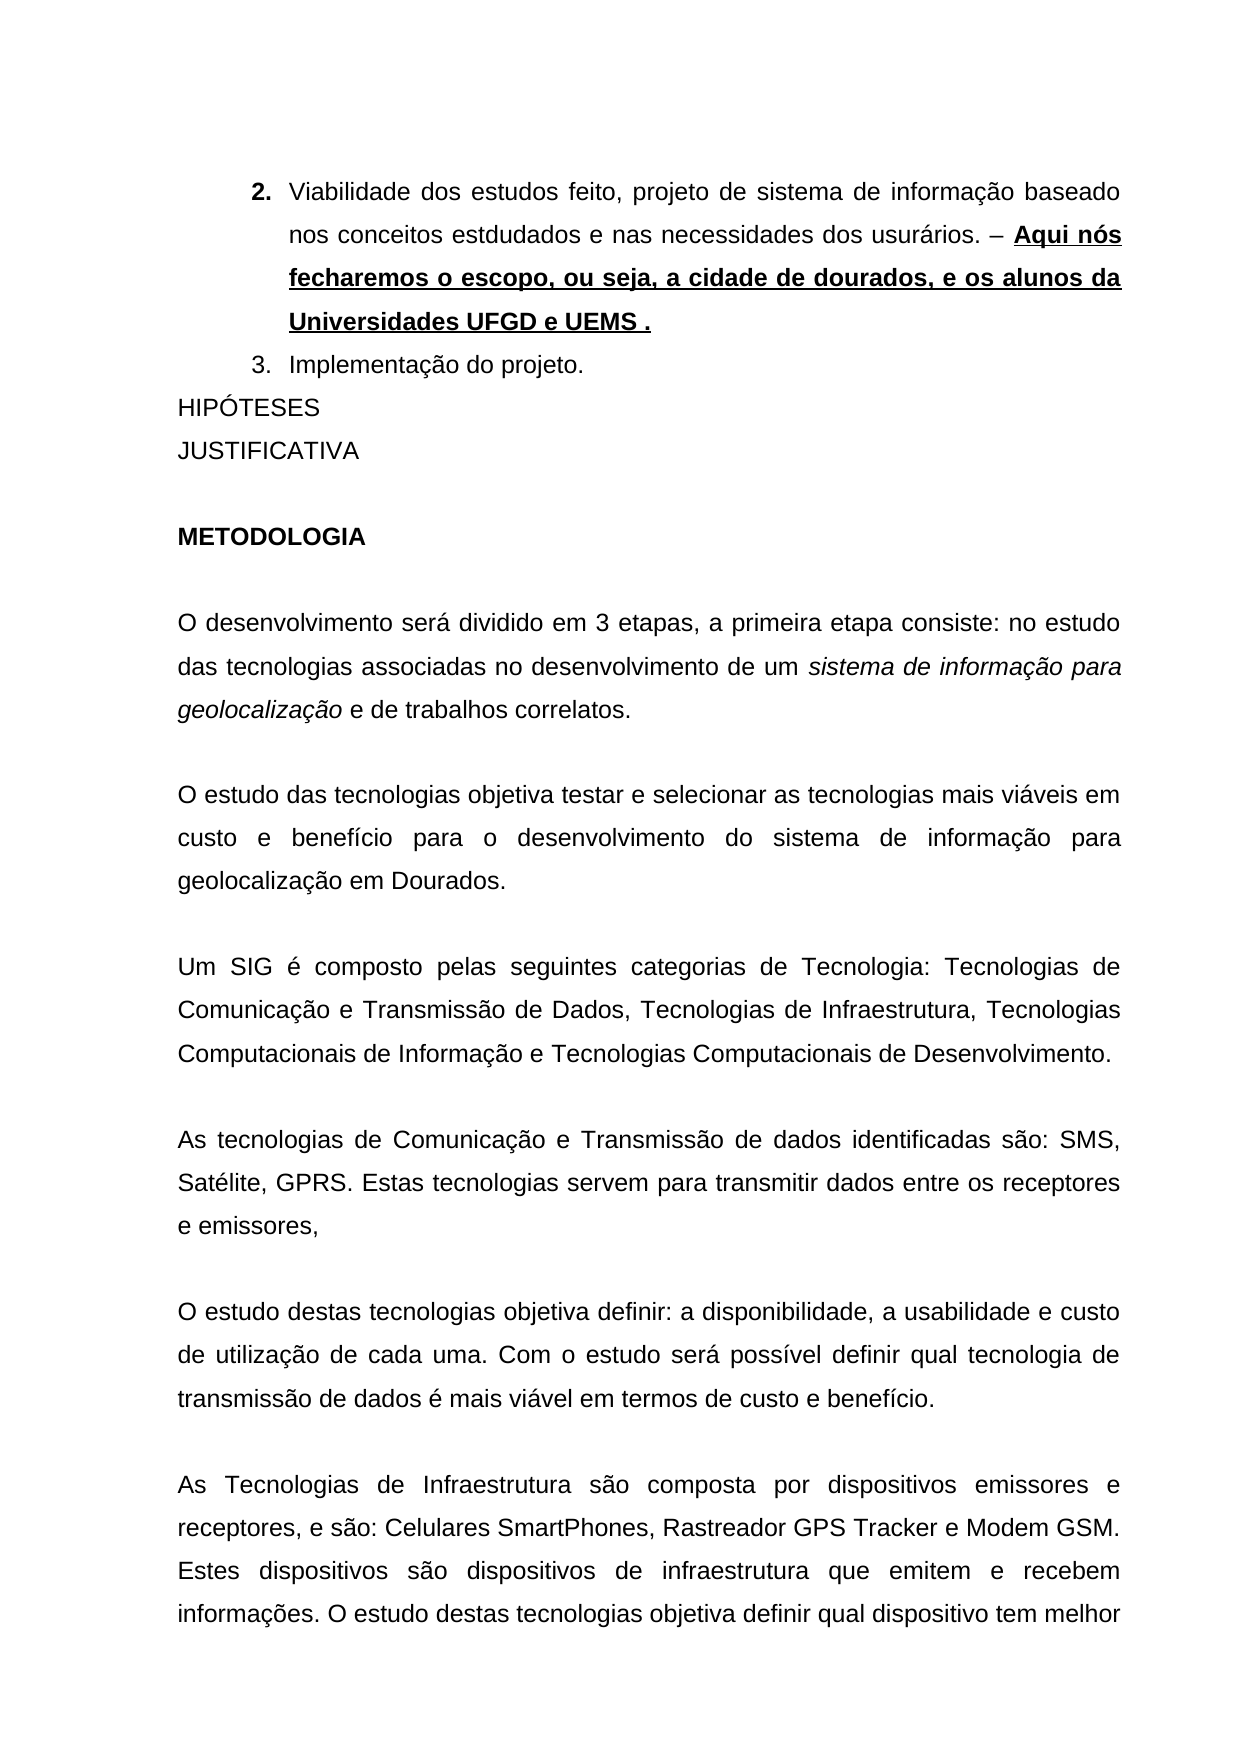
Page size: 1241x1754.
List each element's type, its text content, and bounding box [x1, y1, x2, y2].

text O estudo das tecnologias objetiva testar e selecionar as tecnologias mais viáveis em custo e benefício para o desenvolvimento do sistema de informação para geolocalização em Dourados. [177, 780, 1122, 895]
text METODOLOGIA [177, 522, 1122, 551]
text HIPÓTESES [177, 393, 1122, 422]
text O desenvolvimento será dividido em 3 etapas, a primeira etapa consiste: no estudo das tecnologias associadas no desenvolvimento de um sistema de informação para geolocalização e de trabalhos correlatos. [177, 608, 1122, 723]
text O estudo destas tecnologias objetiva definir: a disponibilidade, a usabilidade e custo de utilização de cada uma. Com o estudo será possível definir qual tecnologia de transmissão de dados é mais viável em termos de custo e benefício. [177, 1297, 1122, 1412]
list Viabilidade dos estudos feito, projeto de sistema de informação baseado nos conceitos estdudados e nas necessidades dos usurários. – Aqui nós fecharemos o escopo, ou seja, a cidade de dourados, e os alunos da Universidades UFGD e UEMS . [251, 177, 1122, 335]
text Um SIG é composto pelas seguintes categorias de Tecnologia: Tecnologias de Comunicação e Transmissão de Dados, Tecnologias de Infraestrutura, Tecnologias Computacionais de Informação e Tecnologias Computacionais de Desenvolvimento. [177, 952, 1122, 1067]
text As tecnologias de Comunicação e Transmissão de dados identificadas são: SMS, Satélite, GPRS. Estas tecnologias servem para transmitir dados entre os receptores e emissores, [177, 1125, 1122, 1240]
list Implementação do projeto. [251, 350, 1122, 378]
text JUSTIFICATIVA [177, 436, 1122, 465]
